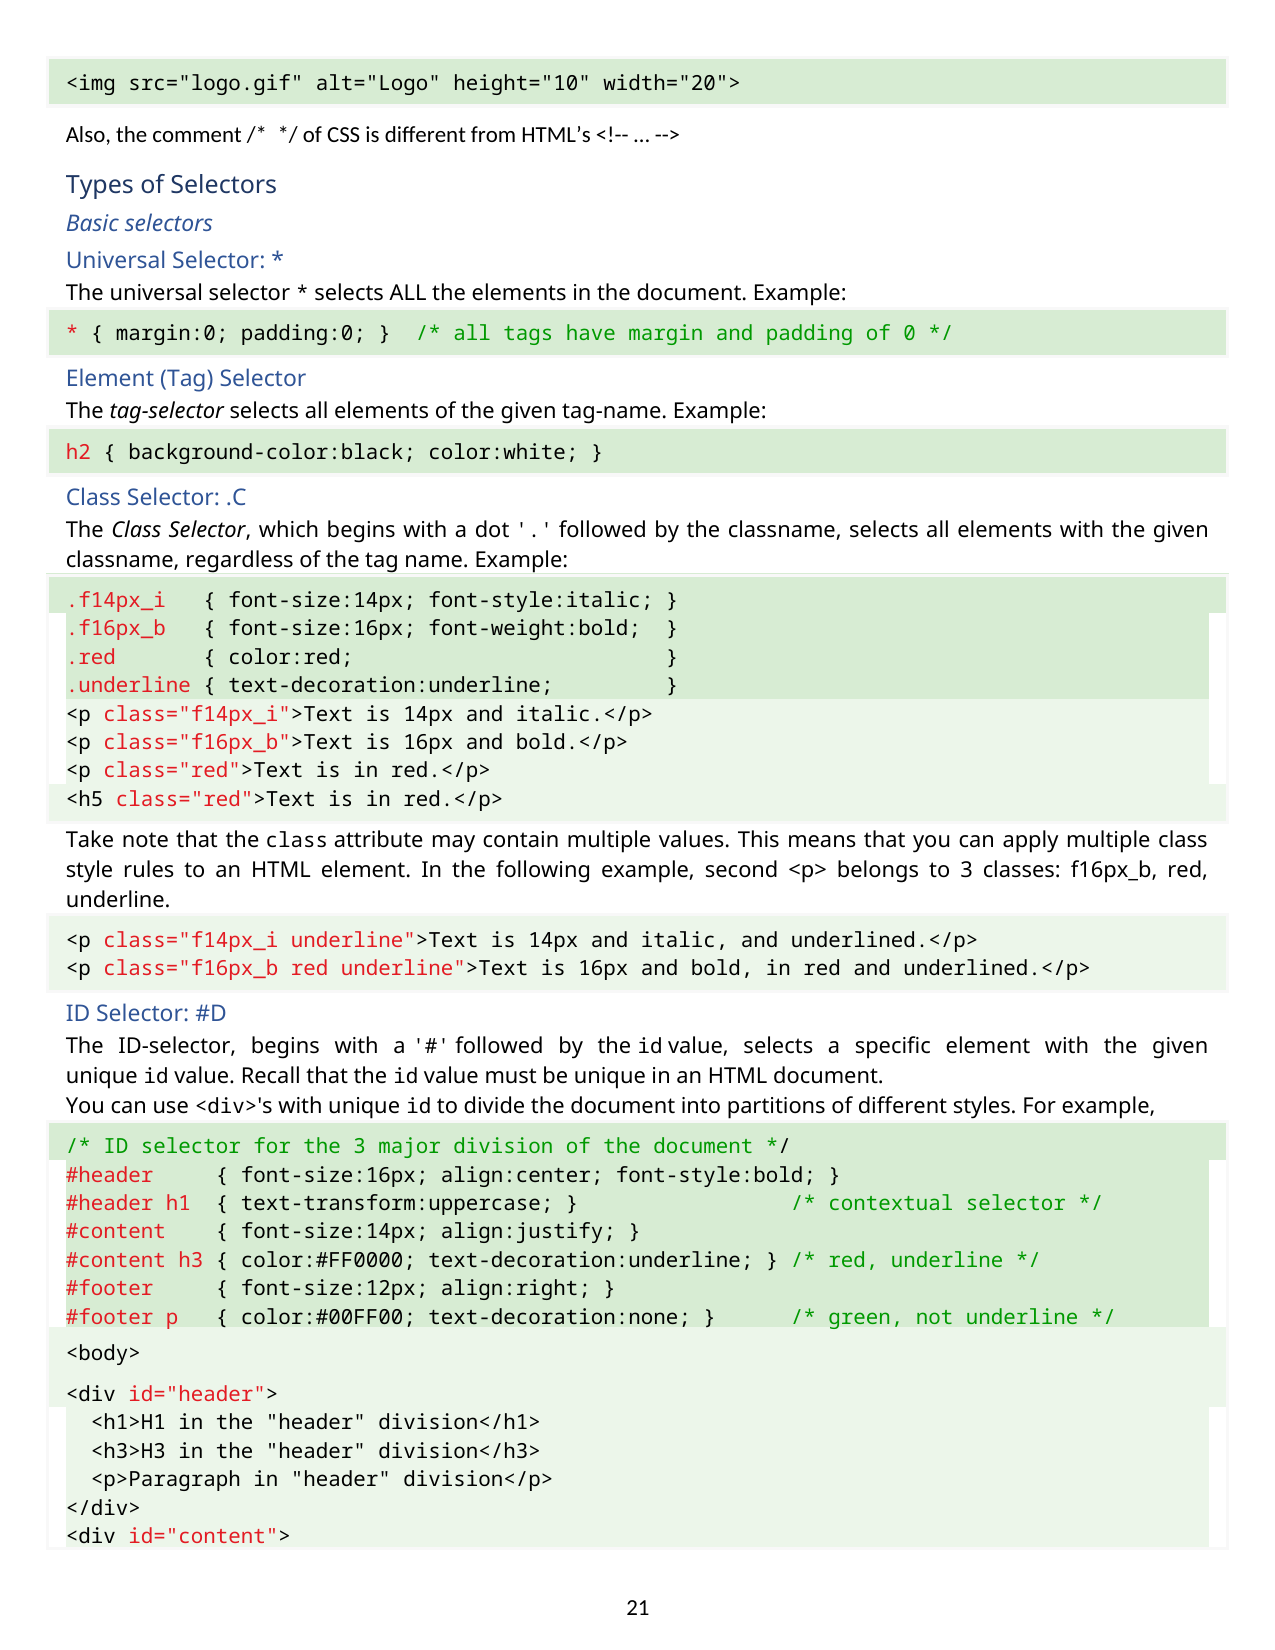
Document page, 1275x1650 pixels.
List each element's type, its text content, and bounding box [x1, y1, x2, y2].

text <body> [49, 1327, 1226, 1367]
subtitle Class Selector: .C [66, 481, 1209, 512]
text The tag-selector selects all elements of the given tag-name. Example: [66, 396, 1209, 425]
text #header { font-size:16px; align:center; font-style:bold; } [66, 1160, 1209, 1188]
text #content { font-size:14px; align:justify; } [66, 1217, 1209, 1245]
text <div id="content"> [66, 1521, 1209, 1547]
text Take note that the class attribute may contain multiple values. This means that you can apply multiple class style rules to an HTML element. In the following example, second <p> belongs to 3 classes: f16px_b, red, underline. [66, 824, 1209, 913]
text #footer { font-size:12px; align:right; } [66, 1273, 1209, 1302]
text You can use <div>'s with unique id to divide the document into partitions of different styles. For example, [66, 1090, 1209, 1120]
text .underline { text-decoration:underline; } [66, 670, 1209, 699]
text #content h3 { color:#FF0000; text-decoration:underline; } /* red, underline */ [66, 1245, 1209, 1273]
text <p class="f14px_i underline">Text is 14px and italic, and underlined.</p> [49, 916, 1226, 942]
subtitle Basic selectors [66, 207, 1209, 238]
text <p class="f16px_b red underline">Text is 16px and bold, in red and underlined.</p> [49, 942, 1226, 990]
text .red { color:red; } [66, 642, 1209, 670]
text The universal selector * selects ALL the elements in the document. Example: [66, 277, 1209, 307]
text <div id="header"> [49, 1368, 1226, 1407]
text .f14px_i { font-size:14px; font-style:italic; } [49, 577, 1226, 613]
text The ID-selector, begins with a '#' followed by the id value, selects a specific element with the given unique id value. Recall that the id value must be unique in an HTML document. [66, 1030, 1209, 1090]
subtitle Universal Selector: * [66, 244, 1209, 275]
text <h1>H1 in the "header" division</h1> [66, 1407, 1209, 1436]
text #footer p { color:#00FF00; text-decoration:none; } /* green, not underline */ [66, 1302, 1209, 1327]
text </div> [66, 1493, 1209, 1521]
text <p>Paragraph in "header" division</p> [66, 1464, 1209, 1493]
text #header h1 { text-transform:uppercase; } /* contextual selector */ [66, 1188, 1209, 1217]
subtitle ID Selector: #D [66, 997, 1209, 1028]
text <p class="f14px_i">Text is 14px and italic.</p> [66, 699, 1209, 727]
text The Class Selector, which begins with a dot '.' followed by the classname, selects all elements with the given classname, regardless of the tag name. Example: [66, 514, 1209, 573]
text * { margin:0; padding:0; } /* all tags have margin and padding of 0 */ [49, 310, 1226, 355]
text <p class="red">Text is in red.</p> [66, 756, 1209, 773]
text <h3>H3 in the "header" division</h3> [66, 1436, 1209, 1464]
text Also, the comment /* */ of CSS is different from HTML’s <!-- … --> [66, 120, 1209, 148]
text <h5 class="red">Text is in red.</p> [49, 773, 1226, 821]
subtitle Types of Selectors [66, 166, 1209, 201]
text <p class="f16px_b">Text is 16px and bold.</p> [66, 727, 1209, 756]
text h2 { background-color:black; color:white; } [49, 429, 1226, 473]
text <img src="logo.gif" alt="Logo" height="10" width="20"> [49, 59, 1226, 104]
text /* ID selector for the 3 major division of the document */ [49, 1123, 1226, 1160]
subtitle Element (Tag) Selector [66, 362, 1209, 394]
text .f16px_b { font-size:16px; font-weight:bold; } [66, 613, 1209, 642]
